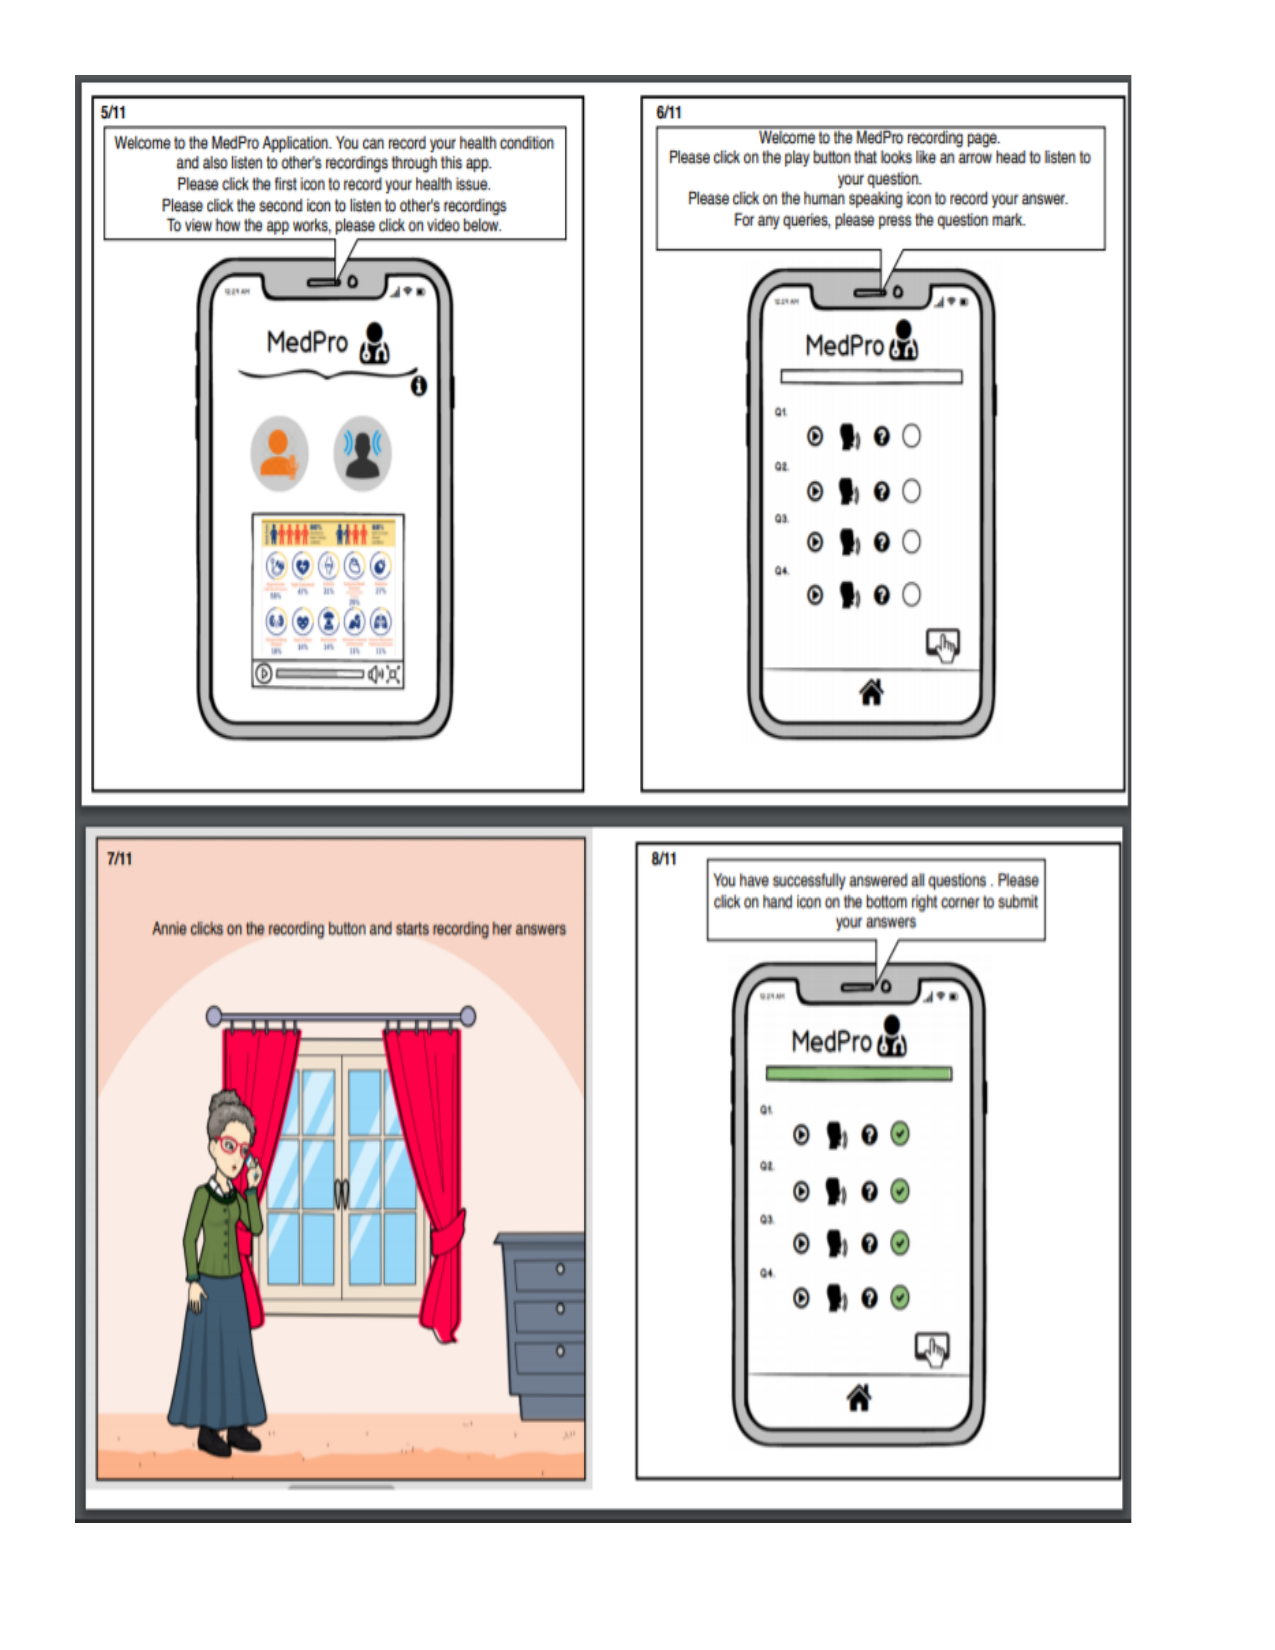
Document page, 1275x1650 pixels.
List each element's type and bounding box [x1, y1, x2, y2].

picture [75, 75, 1132, 1523]
